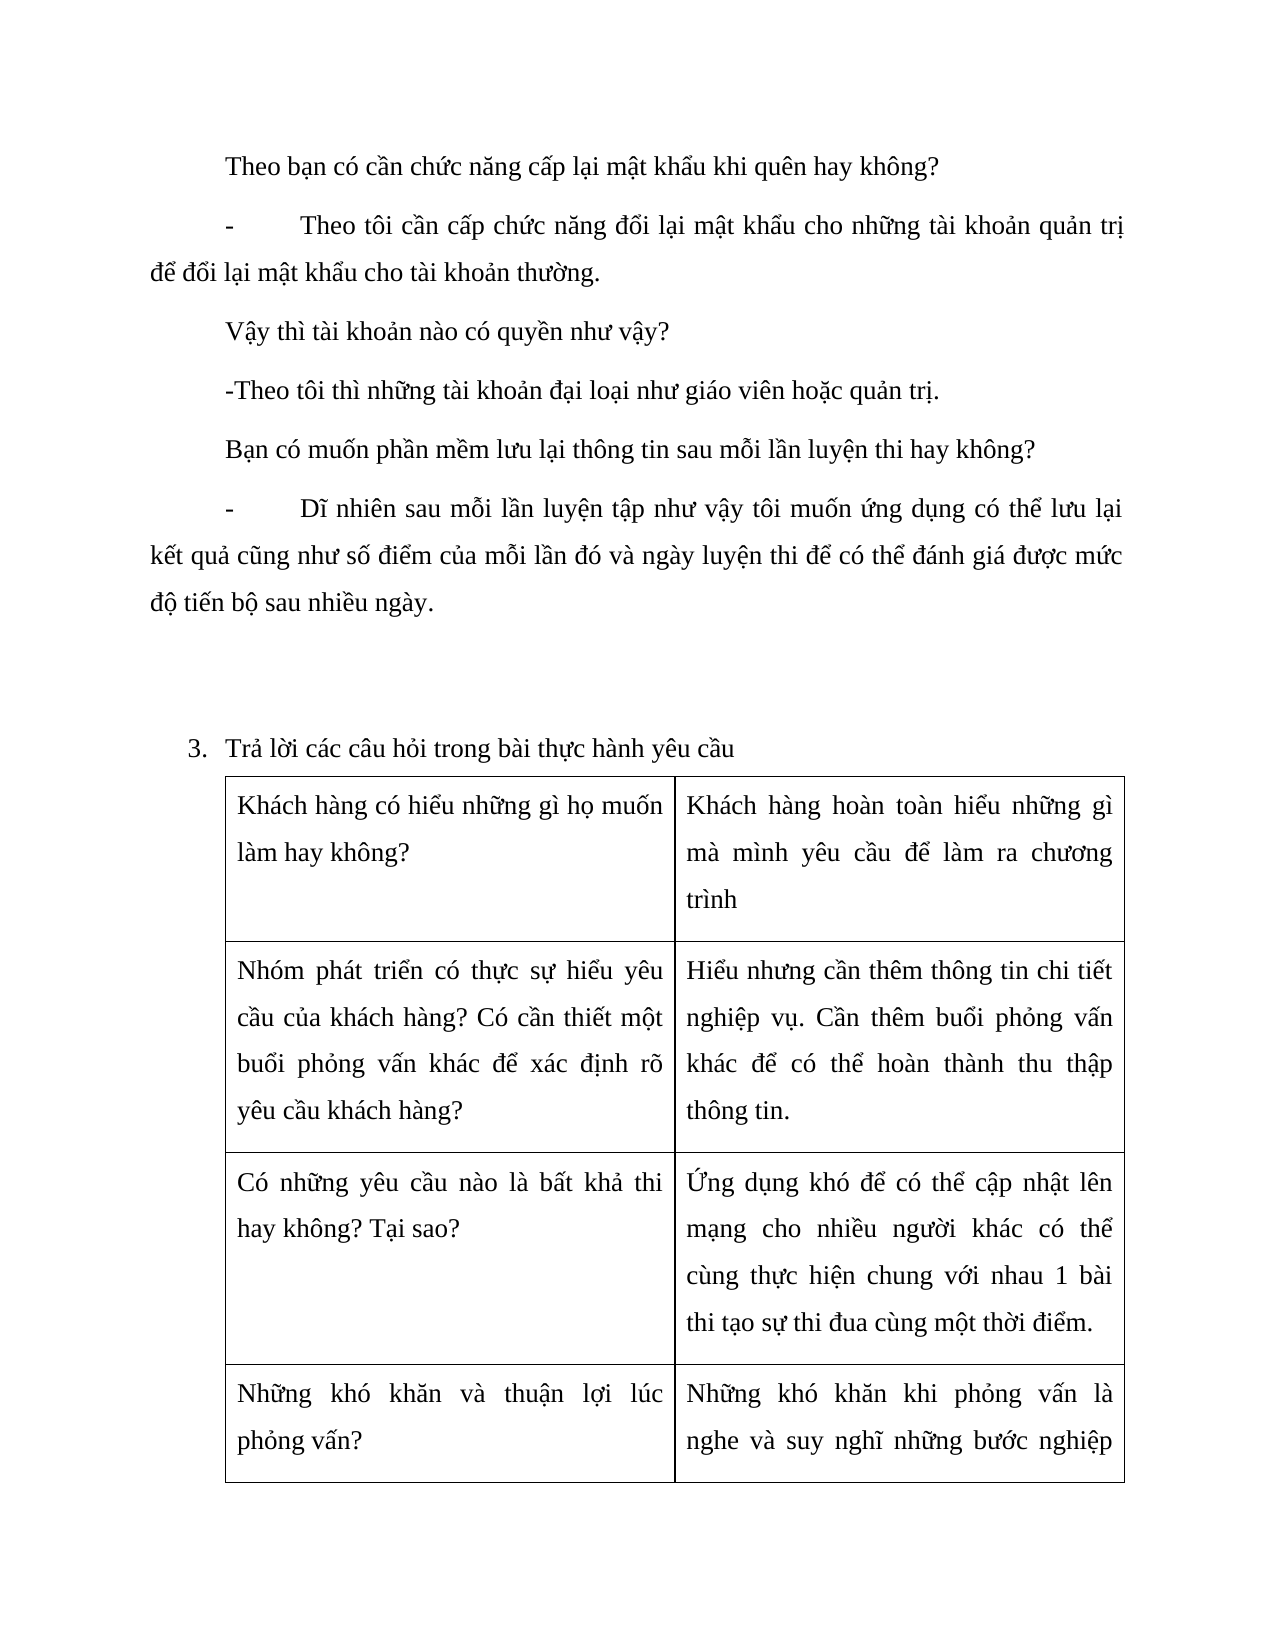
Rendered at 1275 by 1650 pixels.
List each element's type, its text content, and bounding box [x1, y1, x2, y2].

text Theo bạn có cần chức năng cấp lại mật khẩu khi quên hay không? [225, 150, 1125, 181]
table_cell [226, 1365, 674, 1482]
table_cell Có những yêu cầu nào là bất khả thi hay không? Tại sao? [226, 1153, 674, 1364]
table_cell Hiểu nhưng cần thêm thông tin chi tiết nghiệp vụ. Cần thêm buổi phỏng vấn khác để có thể hoàn thành thu thập thông tin. [676, 942, 1124, 1152]
list Trả lời các câu hỏi trong bài thực hành yêu cầu [187, 732, 1125, 763]
list Theo tôi cần cấp chức năng đổi lại mật khẩu cho những tài khoản quản trị để đổi lại mật khẩu cho tài khoản thường. [150, 209, 1125, 287]
list Dĩ nhiên sau mỗi lần luyện tập như vậy tôi muốn ứng dụng có thể lưu lại kết quả cũng như số điểm của mỗi lần đó và ngày luyện thi để có thể đánh giá được mức độ tiến bộ sau nhiều ngày. [150, 492, 1125, 617]
table_cell Nhóm phát triển có thực sự hiểu yêu cầu của khách hàng? Có cần thiết một buổi phỏng vấn khác để xác định rõ yêu cầu khách hàng? [226, 942, 674, 1152]
text Bạn có muốn phần mềm lưu lại thông tin sau mỗi lần luyện thi hay không? [150, 433, 1125, 464]
table_cell Ứng dụng khó để có thể cập nhật lên mạng cho nhiều người khác có thể cùng thực hiện chung với nhau 1 bài thi tạo sự thi đua cùng một thời điểm. [676, 1153, 1124, 1364]
text Vậy thì tài khoản nào có quyền như vậy? [150, 315, 1125, 346]
text -Theo tôi thì những tài khoản đại loại như giáo viên hoặc quản trị. [150, 374, 1125, 405]
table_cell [676, 1365, 1124, 1482]
table_header Khách hàng có hiểu những gì họ muốn làm hay không? [226, 777, 674, 941]
table_header Khách hàng hoàn toàn hiểu những gì mà mình yêu cầu để làm ra chương trình [676, 777, 1124, 941]
